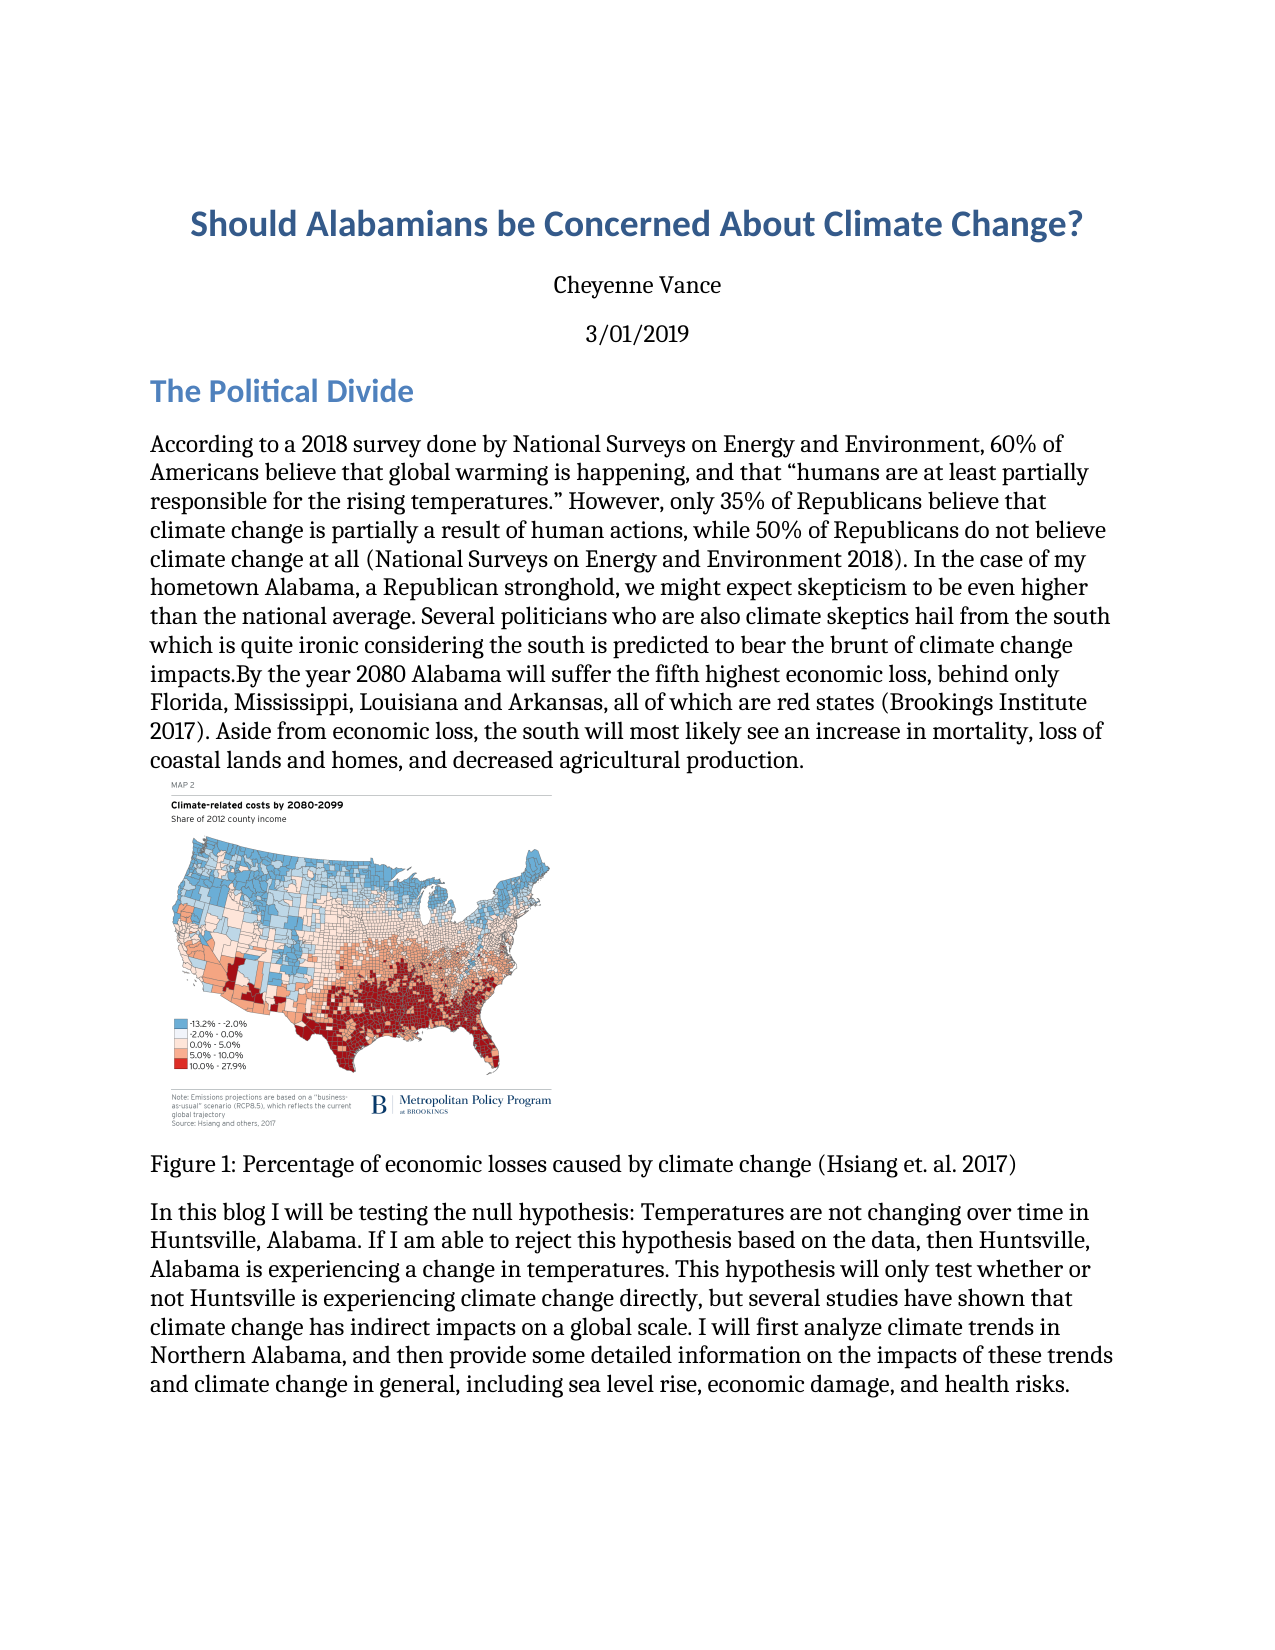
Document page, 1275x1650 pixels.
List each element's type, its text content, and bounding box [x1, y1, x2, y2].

picture [168, 774, 555, 1132]
text 3/01/2019 [150, 320, 1125, 349]
text Figure 1: Percentage of economic losses caused by climate change (Hsiang et. al. 2017) [150, 1150, 1125, 1179]
title Should Alabamians be Concerned About Climate Change? [150, 200, 1125, 246]
text In this blog I will be testing the null hypothesis: Temperatures are not changing over time in Huntsville, Alabama. If I am able to reject this hypothesis based on the data, then Huntsville, Alabama is experiencing a change in temperatures. This hypothesis will only test whether or not Huntsville is experiencing climate change directly, but several studies have shown that climate change has indirect impacts on a global scale. I will first analyze climate trends in Northern Alabama, and then provide some detailed information on the impacts of these trends and climate change in general, including sea level rise, economic damage, and health risks. [150, 1197, 1125, 1399]
text Cheyenne Vance [150, 271, 1125, 299]
subtitle The Political Divide [150, 370, 1125, 411]
text According to a 2018 survey done by National Surveys on Energy and Environment, 60% of Americans believe that global warming is happening, and that “humans are at least partially responsible for the rising temperatures.” However, only 35% of Republicans believe that climate change is partially a result of human actions, while 50% of Republicans do not believe climate change at all (National Surveys on Energy and Environment 2018). In the case of my hometown Alabama, a Republican stronghold, we might expect skepticism to be even higher than the national average. Several politicians who are also climate skeptics hail from the south which is quite ironic considering the south is predicted to bear the brunt of climate change impacts.By the year 2080 Alabama will suffer the fifth highest economic loss, behind only Florida, Mississippi, Louisiana and Arkansas, all of which are red states (Brookings Institute 2017). Aside from economic loss, the south will most likely see an increase in mortality, loss of coastal lands and homes, and decreased agricultural production. [150, 429, 1125, 1131]
